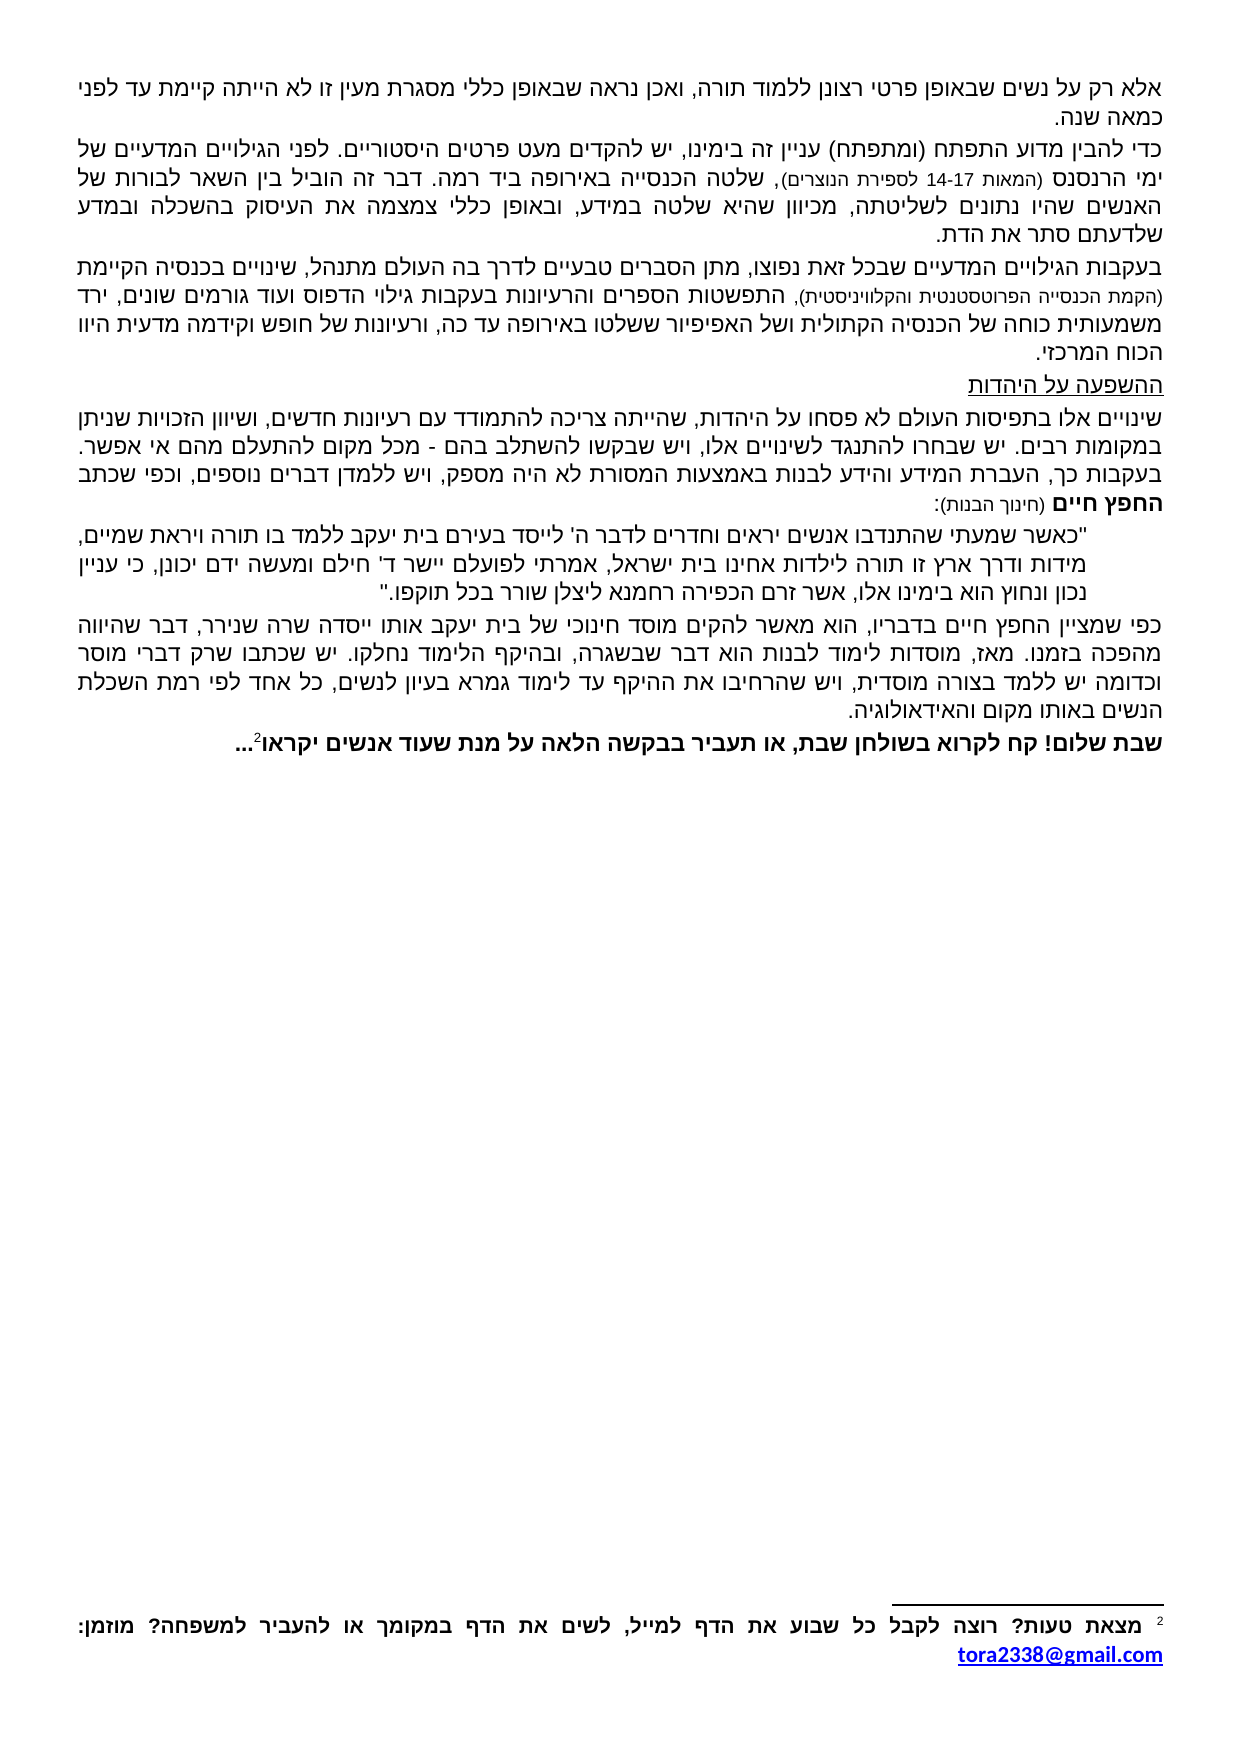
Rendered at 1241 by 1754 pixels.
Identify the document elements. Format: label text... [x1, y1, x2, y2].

text כדי להבין מדוע התפתח (ומתפתח) עניין זה בימינו, יש להקדים מעט פרטים היסטוריים. לפני הגילויים המדעיים של ימי הרנסנס (המאות 14-17 לספירת הנוצרים), שלטה הכנסייה באירופה ביד רמה. דבר זה הוביל בין השאר לבורות של האנשים שהיו נתונים לשליטתה, מכיוון שהיא שלטה במידע, ובאופן כללי צמצמה את העיסוק בהשכלה ובמדע שלדעתם סתר את הדת. [77, 136, 1163, 248]
text ''כאשר שמעתי שהתנדבו אנשים יראים וחדרים לדבר ה' לייסד בעירם בית יעקב ללמד בו תורה ויראת שמיים, מידות ודרך ארץ זו תורה לילדות אחינו בית ישראל, אמרתי לפועלם יישר ד' חילם ומעשה ידם יכונן, כי עניין נכון ונחוץ הוא בימינו אלו, אשר זרם הכפירה רחמנא ליצלן שורר בכל תוקפו.'' [77, 522, 1088, 606]
text ההשפעה על היהדות [77, 372, 1163, 398]
text כפי שמציין החפץ חיים בדבריו, הוא מאשר להקים מוסד חינוכי של בית יעקב אותו ייסדה שרה שנירר, דבר שהיווה מהפכה בזמנו. מאז, מוסדות לימוד לבנות הוא דבר שבשגרה, ובהיקף הלימוד נחלקו. יש שכתבו שרק דברי מוסר וכדומה יש ללמד בצורה מוסדית, ויש שהרחיבו את ההיקף עד לימוד גמרא בעיון לנשים, כל אחד לפי רמת השכלת הנשים באותו מקום והאידאולוגיה. [77, 612, 1163, 723]
text שבת שלום! קח לקרוא בשולחן שבת, או תעביר בבקשה הלאה על מנת שעוד אנשים יקראו... [77, 730, 1163, 756]
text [77, 75, 1163, 130]
text שינויים אלו בתפיסות העולם לא פסחו על היהדות, שהייתה צריכה להתמודד עם רעיונות חדשים, ושיוון הזכויות שניתן במקומות רבים. יש שבחרו להתנגד לשינויים אלו, ויש שבקשו להשתלב בהם - מכל מקום להתעלם מהם אי אפשר. בעקבות כך, העברת המידע והידע לבנות באמצעות המסורת לא היה מספק, ויש ללמדן דברים נוספים, וכפי שכתב החפץ חיים (חינוך הבנות): [77, 404, 1163, 516]
text בעקבות הגילויים המדעיים שבכל זאת נפוצו, מתן הסברים טבעיים לדרך בה העולם מתנהל, שינויים בכנסיה הקיימת (הקמת הכנסייה הפרוטסטנטית והקלוויניסטית), התפשטות הספרים והרעיונות בעקבות גילוי הדפוס ועוד גורמים שונים, ירד משמעותית כוחה של הכנסיה הקתולית ושל האפיפיור ששלטו באירופה עד כה, ורעיונות של חופש וקידמה מדעית היוו הכוח המרכזי. [77, 254, 1163, 366]
